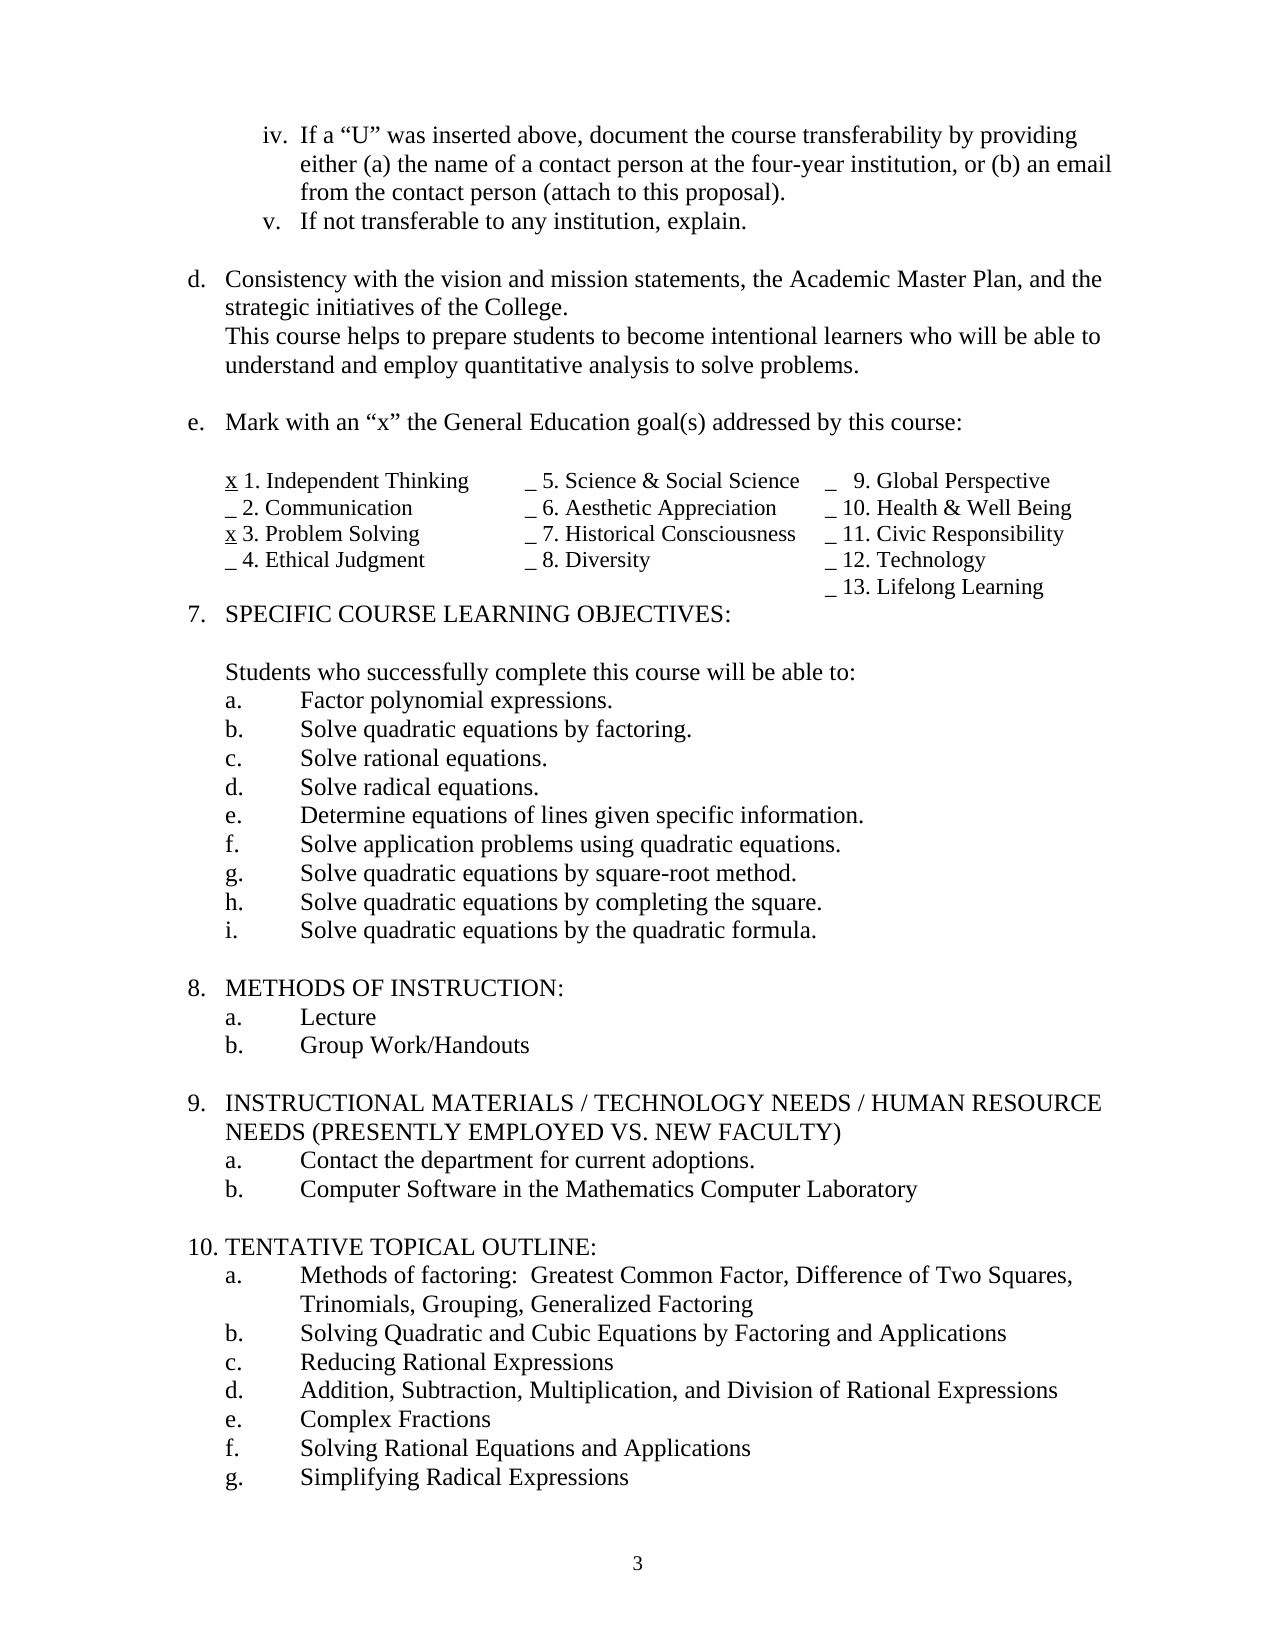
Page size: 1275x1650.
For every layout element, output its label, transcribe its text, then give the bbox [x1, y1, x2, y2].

text a. Contact the department for current adoptions. [225, 1141, 1125, 1169]
text b. Solving Quadratic and Cubic Equations by Factoring and Applications [225, 1313, 1125, 1342]
text d. Addition, Subtraction, Multiplication, and Division of Rational Expressions [225, 1371, 1125, 1399]
text x 1. Independent Thinking _ 5. Science & Social Science _ 9. Global Perspective [150, 465, 1125, 494]
text f. Solve application problems using quadratic equations. [150, 829, 1125, 858]
text e. Determine equations of lines given specific information. [150, 800, 1125, 829]
text a. Methods of factoring: Greatest Common Factor, Difference of Two Squares, Trinomials, Grouping, Generalized Factoring [225, 1256, 1125, 1313]
text b. Solve quadratic equations by factoring. [150, 714, 1125, 743]
text a. Lecture [225, 997, 1125, 1026]
list Mark with an “x” the General Education goal(s) addressed by this course: [187, 407, 1125, 436]
text c. Solve rational equations. [150, 743, 1125, 772]
text f. Solving Rational Equations and Applications [225, 1428, 1125, 1457]
text g. Solve quadratic equations by square-root method. [150, 858, 1125, 887]
text c. Reducing Rational Expressions [225, 1342, 1125, 1371]
list If a “U” was inserted above, document the course transferability by providing either (a) the name of a contact person at the four-year institution, or (b) an email from the contact person (attach to this proposal). [262, 120, 1125, 206]
list If not transferable to any institution, explain. [262, 206, 1125, 235]
list Methods of Instruction: [187, 968, 1125, 997]
text g. Simplifying Radical Expressions [225, 1457, 1125, 1486]
list Consistency with the vision and mission statements, the Academic Master Plan, and the strategic initiatives of the College. [187, 264, 1125, 321]
text _ 4. Ethical Judgment _ 8. Diversity _ 12. Technology [150, 546, 1125, 573]
text _ 13. Lifelong Learning [150, 573, 1125, 599]
text d. Solve radical equations. [150, 772, 1125, 800]
text b. Group Work/Handouts [225, 1026, 1125, 1054]
list Tentative Topical Outline: [187, 1227, 1125, 1256]
list Specific Course Learning Objectives: [187, 599, 1125, 628]
text h. Solve quadratic equations by completing the square. [150, 887, 1125, 915]
text _ 2. Communication _ 6. Aesthetic Appreciation _ 10. Health & Well Being [150, 494, 1125, 520]
text b. Computer Software in the Mathematics Computer Laboratory [150, 1169, 1125, 1198]
list Instructional Materials / Technology Needs / Human Resource Needs (Presently Employed vs. New Faculty) [187, 1083, 1125, 1141]
text a. Factor polynomial expressions. [150, 685, 1125, 714]
text e. Complex Fractions [225, 1399, 1125, 1428]
text Students who successfully complete this course will be able to: [150, 657, 1125, 685]
text i. Solve quadratic equations by the quadratic formula. [150, 915, 1125, 944]
subtitle This course helps to prepare students to become intentional learners who will be able to understand and employ quantitative analysis to solve problems. [225, 321, 1125, 379]
text x 3. Problem Solving _ 7. Historical Consciousness _ 11. Civic Responsibility [150, 520, 1125, 546]
